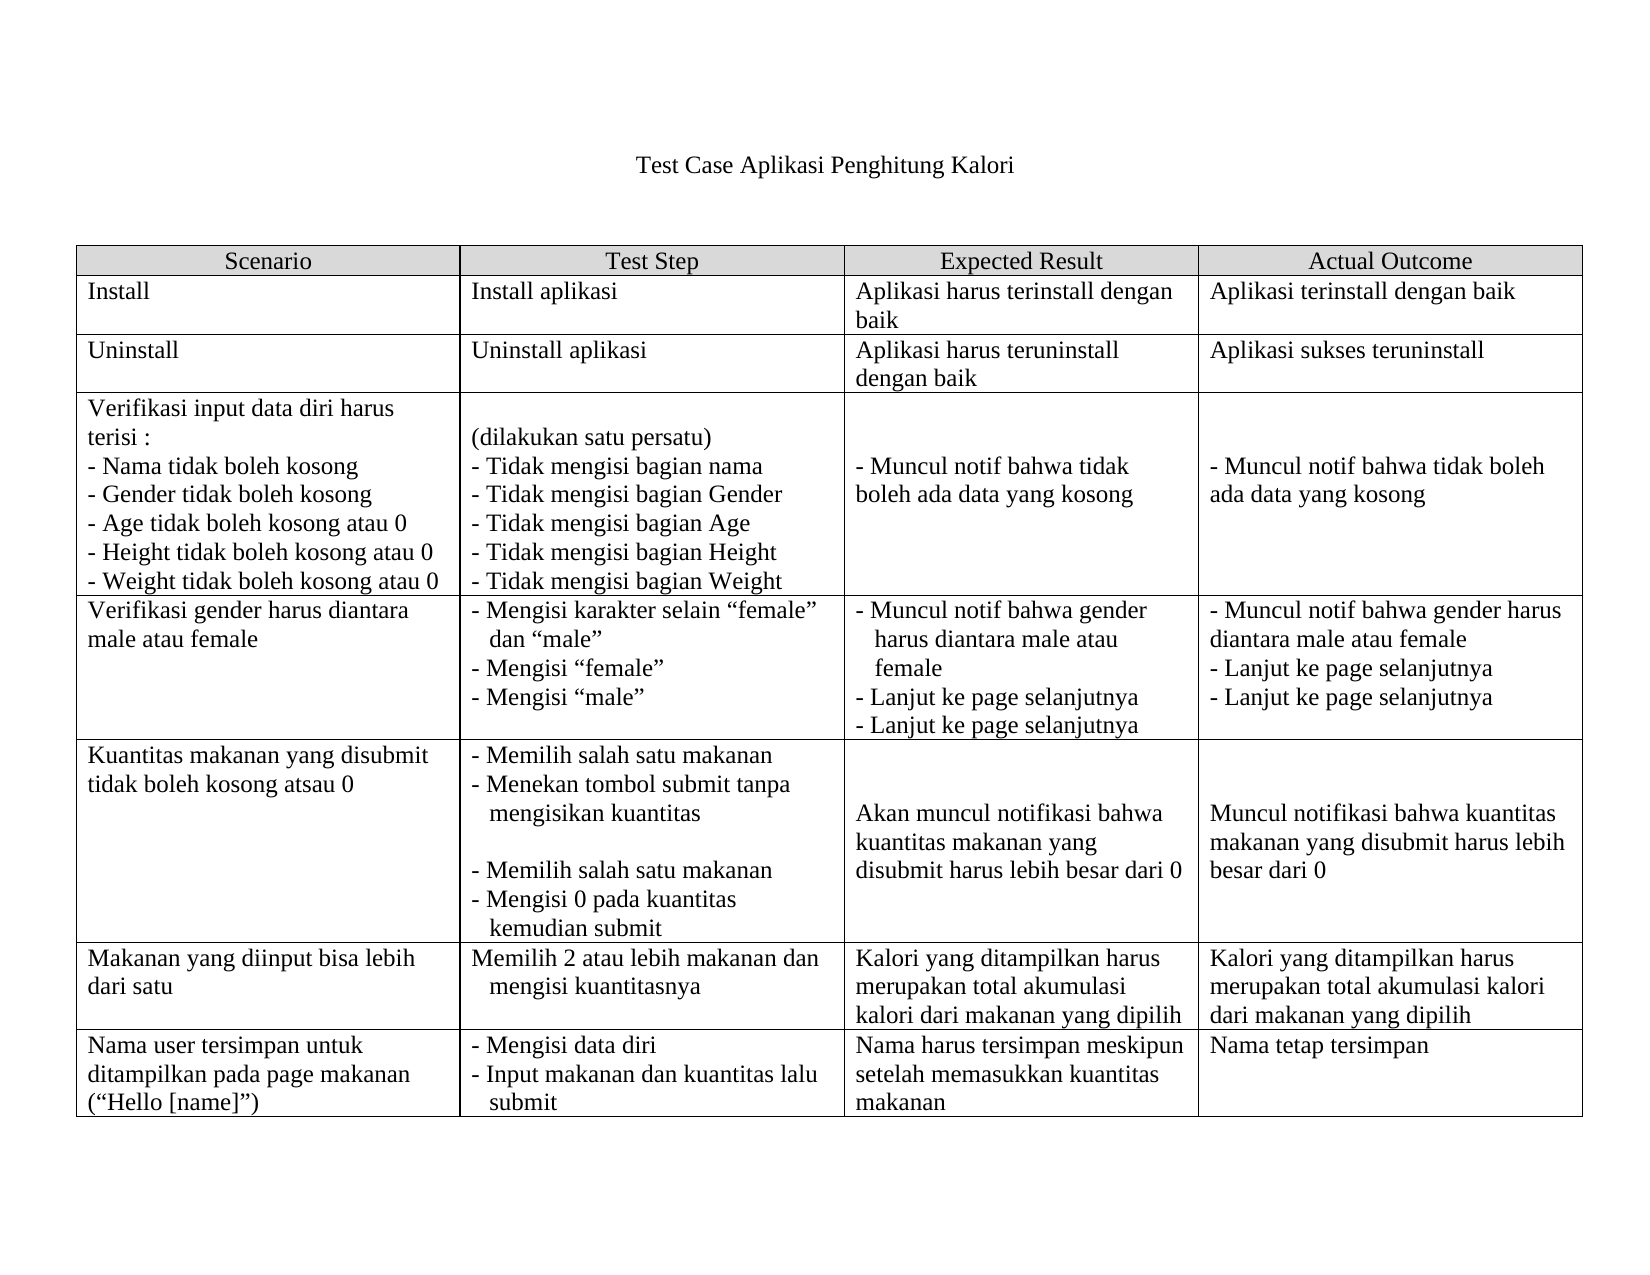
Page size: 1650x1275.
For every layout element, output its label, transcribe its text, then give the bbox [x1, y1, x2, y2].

text Test Case Aplikasi Penghitung Kalori [150, 150, 1500, 179]
table_cell Install [77, 276, 459, 334]
table_cell Install aplikasi [461, 276, 844, 334]
table_header Test Step [461, 246, 844, 275]
table_cell - Muncul notif bahwa gender harus diantara male atau female - Lanjut ke page selanjutnya - Lanjut ke page selanjutnya [1199, 596, 1582, 739]
table_cell - Mengisi data diri - Input makanan dan kuantitas lalu submit [461, 1030, 844, 1116]
table_cell Makanan yang diinput bisa lebih dari satu [77, 943, 459, 1029]
table_cell Verifikasi input data diri harus terisi : - Nama tidak boleh kosong - Gender tidak boleh kosong - Age tidak boleh kosong atau 0 - Height tidak boleh kosong atau 0 - Weight tidak boleh kosong atau 0 [77, 393, 459, 594]
table_cell - Mengisi karakter selain “female” dan “male” - Mengisi “female” - Mengisi “male” [461, 596, 844, 739]
table_cell - Muncul notif bahwa gender harus diantara male atau female - Lanjut ke page selanjutnya - Lanjut ke page selanjutnya [845, 596, 1198, 739]
table_cell Nama harus tersimpan meskipun setelah memasukkan kuantitas makanan [845, 1030, 1198, 1116]
table_cell Kalori yang ditampilkan harus merupakan total akumulasi kalori dari makanan yang dipilih [845, 943, 1198, 1029]
table_cell Aplikasi terinstall dengan baik [1199, 276, 1582, 334]
table_cell Uninstall aplikasi [461, 335, 844, 392]
table_cell Nama user tersimpan untuk ditampilkan pada page makanan (“Hello [name]”) [77, 1030, 459, 1116]
table_cell - Muncul notif bahwa tidak boleh ada data yang kosong [1199, 393, 1582, 594]
table_cell Verifikasi gender harus diantara male atau female [77, 596, 459, 739]
table_cell Memilih 2 atau lebih makanan dan mengisi kuantitasnya [461, 943, 844, 1029]
table_cell - Muncul notif bahwa tidak boleh ada data yang kosong [845, 393, 1198, 594]
table_cell Aplikasi harus teruninstall dengan baik [845, 335, 1198, 392]
table_cell Kalori yang ditampilkan harus merupakan total akumulasi kalori dari makanan yang dipilih [1199, 943, 1582, 1029]
table_cell Uninstall [77, 335, 459, 392]
table_cell Aplikasi sukses teruninstall [1199, 335, 1582, 392]
table_cell Muncul notifikasi bahwa kuantitas makanan yang disubmit harus lebih besar dari 0 [1199, 740, 1582, 942]
table_header Scenario [77, 246, 459, 275]
table_cell Akan muncul notifikasi bahwa kuantitas makanan yang disubmit harus lebih besar dari 0 [845, 740, 1198, 942]
table_cell - Memilih salah satu makanan - Menekan tombol submit tanpa mengisikan kuantitas - Memilih salah satu makanan - Mengisi 0 pada kuantitas kemudian submit [461, 740, 844, 942]
table_cell (dilakukan satu persatu) - Tidak mengisi bagian nama - Tidak mengisi bagian Gender - Tidak mengisi bagian Age - Tidak mengisi bagian Height - Tidak mengisi bagian Weight [461, 393, 844, 594]
table_header Expected Result [845, 246, 1198, 275]
table_cell Nama tetap tersimpan [1199, 1030, 1582, 1116]
table_header Actual Outcome [1199, 246, 1582, 275]
table_cell Aplikasi harus terinstall dengan baik [845, 276, 1198, 334]
table_cell Kuantitas makanan yang disubmit tidak boleh kosong atsau 0 [77, 740, 459, 942]
